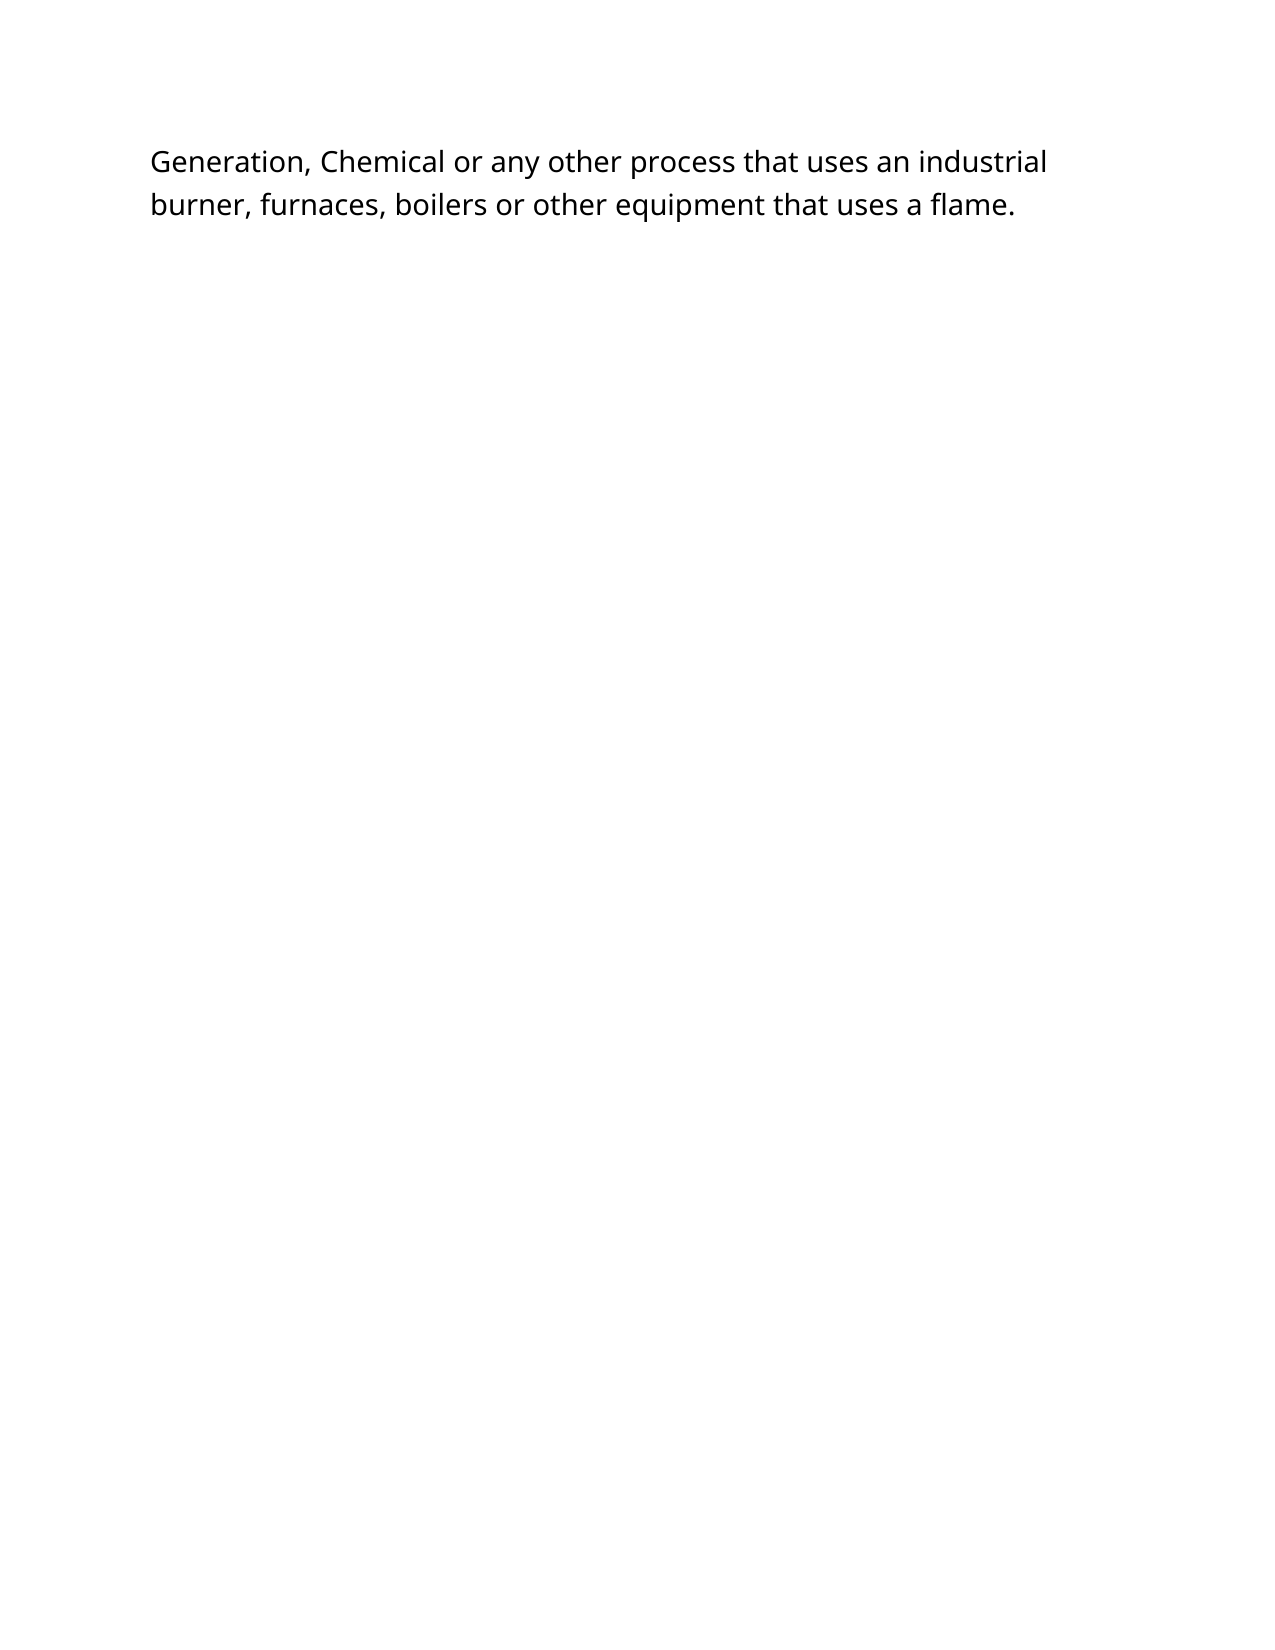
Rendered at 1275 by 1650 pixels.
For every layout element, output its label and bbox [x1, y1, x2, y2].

text [150, 142, 1115, 224]
